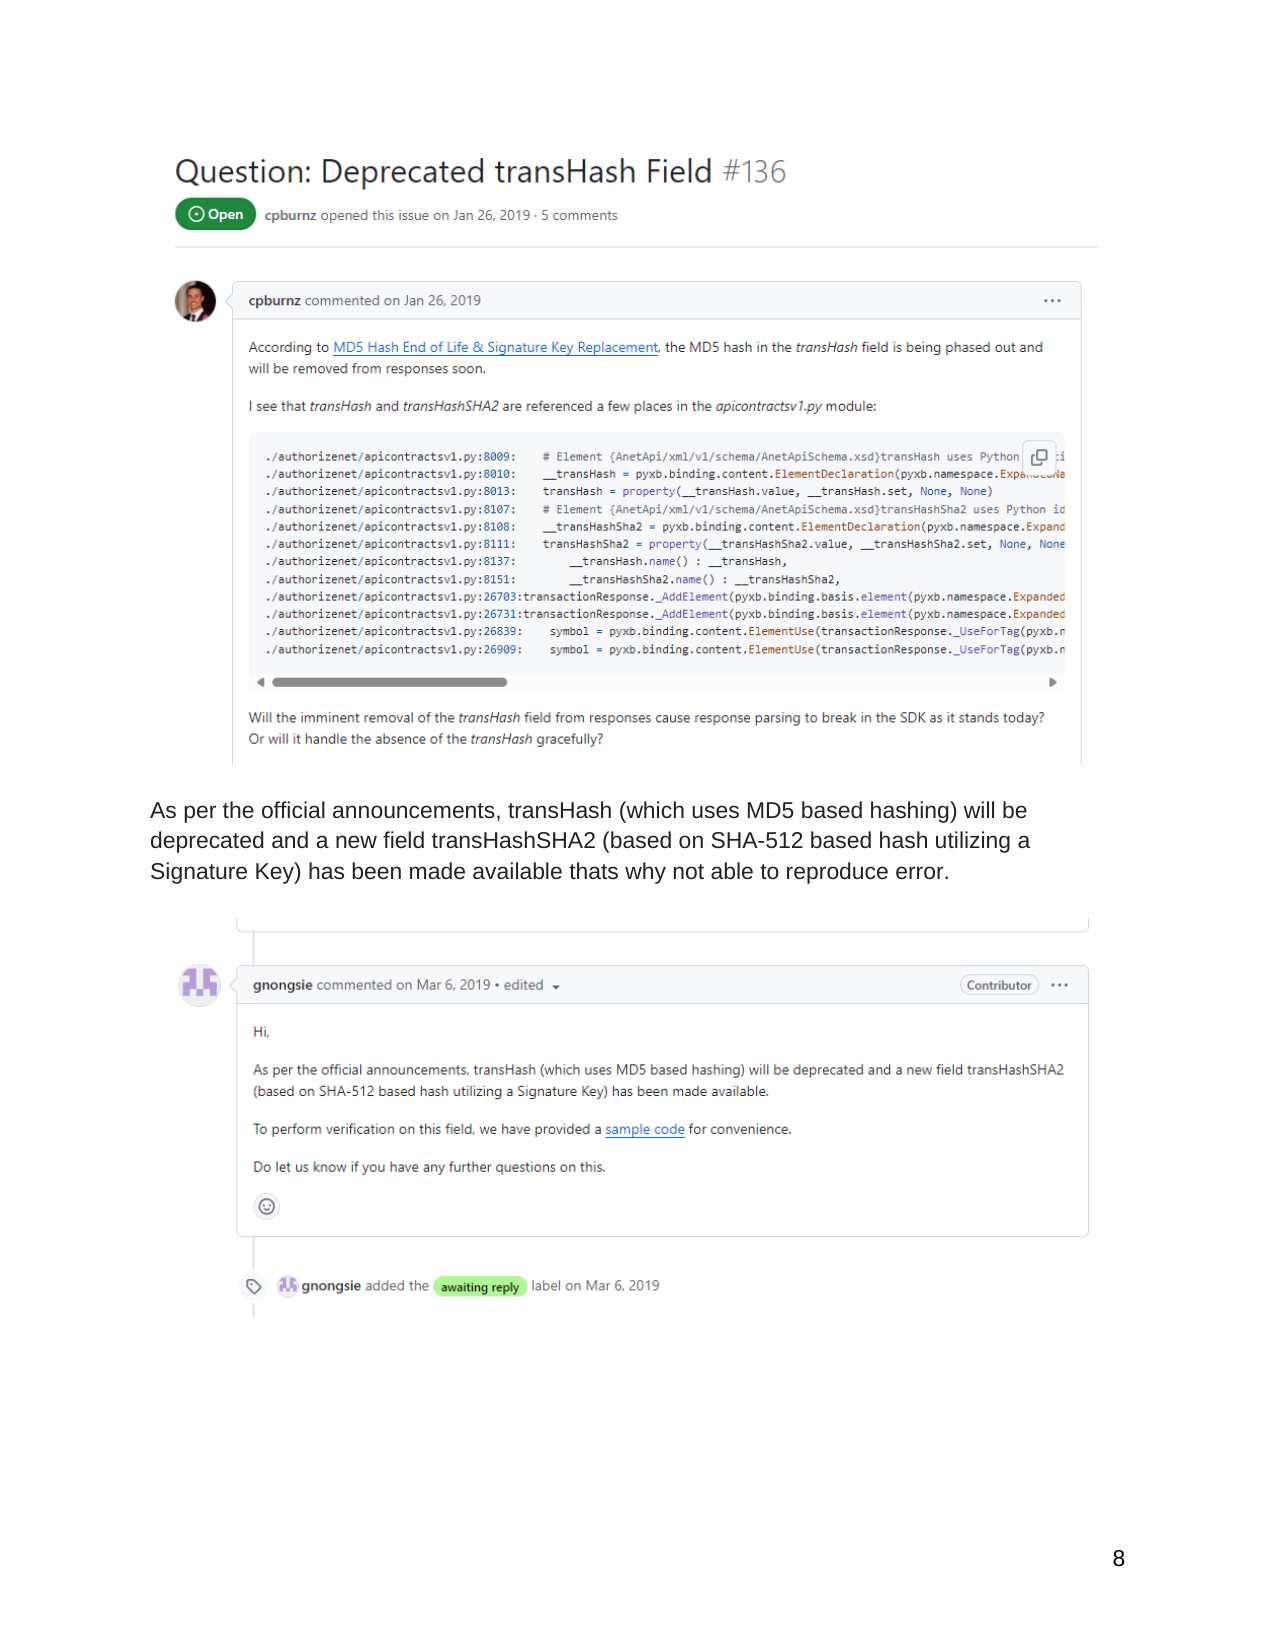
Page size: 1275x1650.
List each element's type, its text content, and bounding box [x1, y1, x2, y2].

picture [150, 150, 1099, 765]
text As per the official announcements, transHash (which uses MD5 based hashing) will be deprecated and a new field transHashSHA2 (based on SHA-512 based hash utilizing a Signature Key) has been made available thats why not able to reproduce error. [150, 797, 1125, 884]
picture [150, 918, 1156, 1317]
